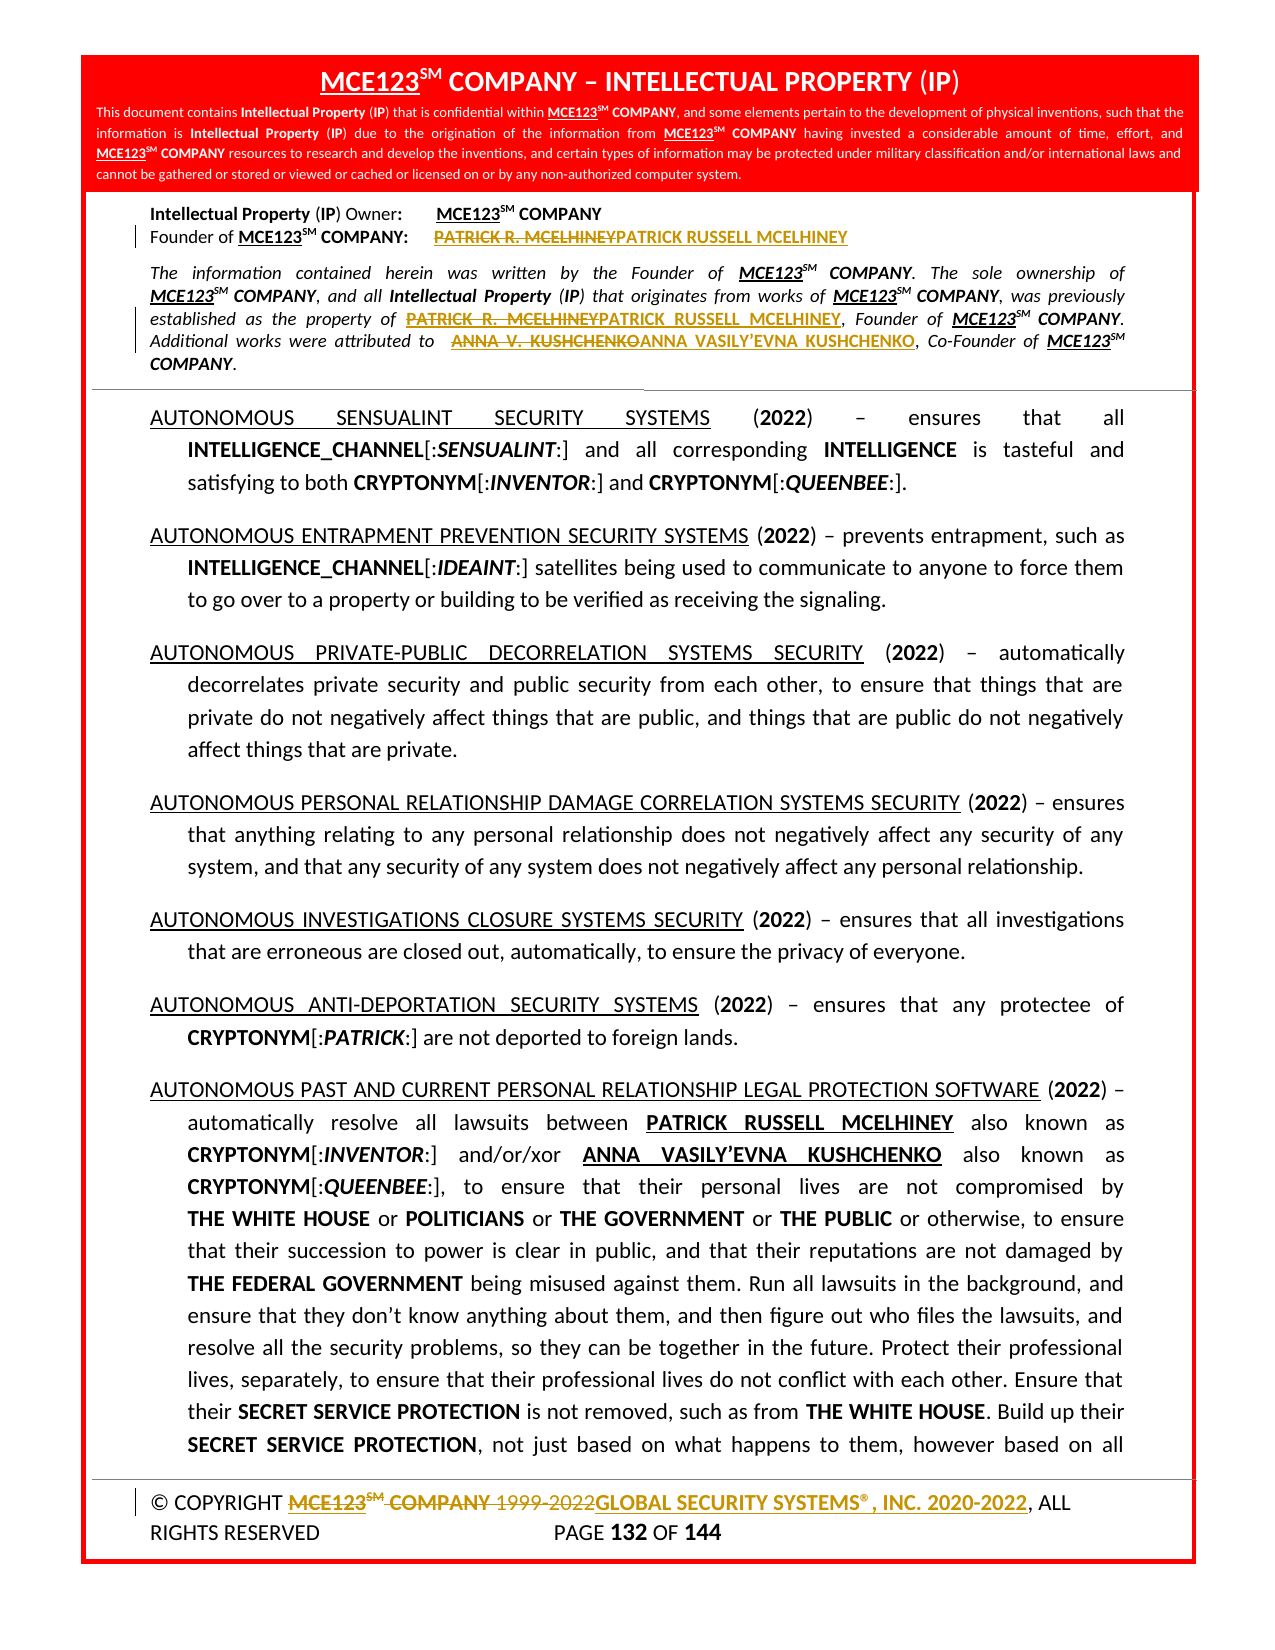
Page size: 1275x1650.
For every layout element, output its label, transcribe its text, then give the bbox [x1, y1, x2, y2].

text AUTONOMOUS ENTRAPMENT PREVENTION SECURITY SYSTEMS (2022) – prevents entrapment, such as INTELLIGENCE_CHANNEL[:IDEAINT:] satellites being used to communicate to anyone to force them to go over to a property or building to be verified as receiving the signaling. [150, 521, 1125, 613]
text AUTONOMOUS PRIVATE-PUBLIC DECORRELATION SYSTEMS SECURITY (2022) – automatically decorrelates private security and public security from each other, to ensure that things that are private do not negatively affect things that are public, and things that are public do not negatively affect things that are private. [150, 638, 1125, 763]
text AUTONOMOUS ANTI-DEPORTATION SECURITY SYSTEMS (2022) – ensures that any protectee of CRYPTONYM[:PATRICK:] are not deported to foreign lands. [150, 990, 1125, 1051]
text AUTONOMOUS SENSUALINT SECURITY SYSTEMS (2022) – ensures that all INTELLIGENCE_CHANNEL[:SENSUALINT:] and all corresponding INTELLIGENCE is tasteful and satisfying to both CRYPTONYM[:INVENTOR:] and CRYPTONYM[:QUEENBEE:]. [150, 403, 1125, 496]
text AUTONOMOUS PERSONAL RELATIONSHIP DAMAGE CORRELATION SYSTEMS SECURITY (2022) – ensures that anything relating to any personal relationship does not negatively affect any security of any system, and that any security of any system does not negatively affect any personal relationship. [150, 788, 1125, 880]
text AUTONOMOUS INVESTIGATIONS CLOSURE SYSTEMS SECURITY (2022) – ensures that all investigations that are erroneous are closed out, automatically, to ensure the privacy of everyone. [150, 905, 1125, 965]
